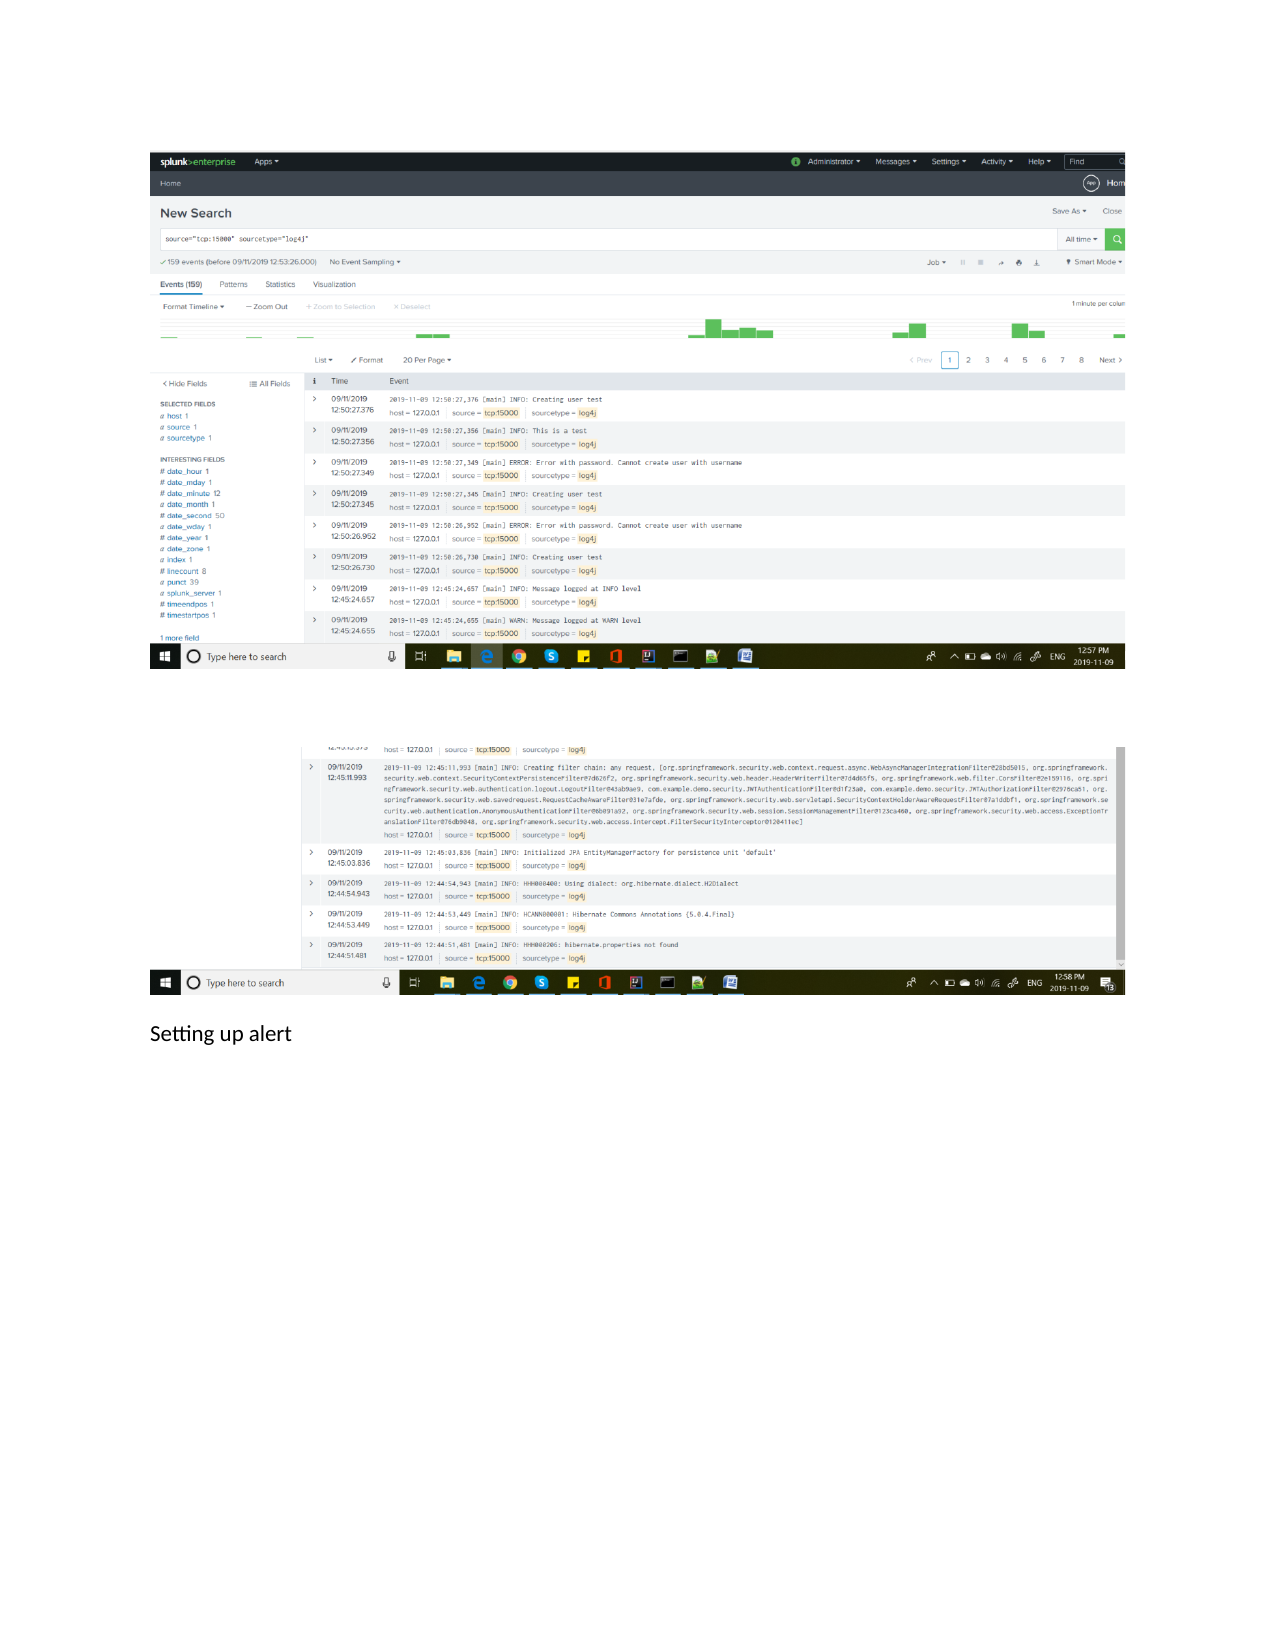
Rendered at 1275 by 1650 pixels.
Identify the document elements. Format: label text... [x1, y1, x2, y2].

text Setting up alert [150, 1019, 1125, 1047]
picture [150, 150, 1125, 669]
picture [150, 747, 1125, 995]
